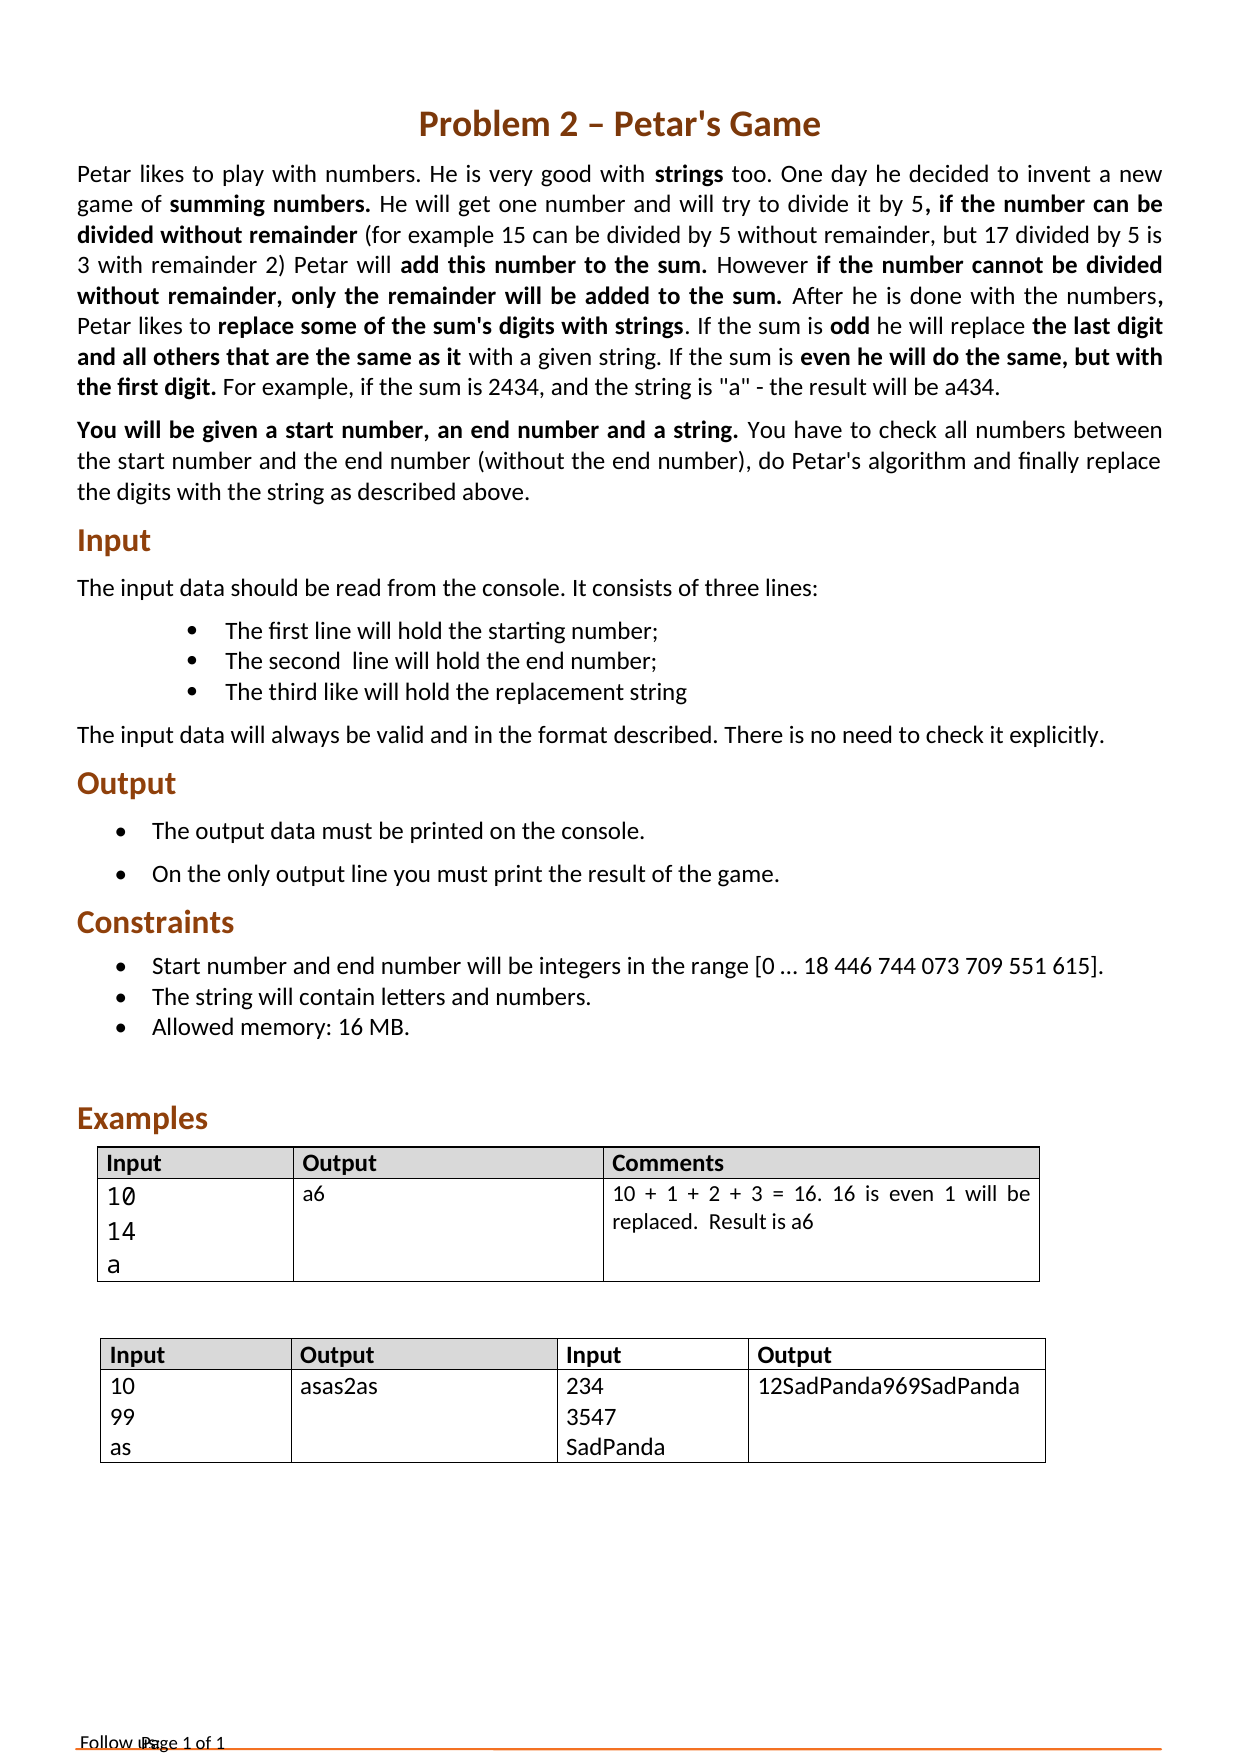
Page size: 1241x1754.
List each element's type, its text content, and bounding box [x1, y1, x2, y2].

table_header Input [558, 1339, 748, 1369]
table_header Input [101, 1339, 291, 1369]
table_cell 10 99 as [101, 1370, 291, 1462]
list Allowed memory: 16 MB. [114, 1011, 1163, 1042]
table_header Output [294, 1148, 603, 1178]
list The second line will hold the end number; [188, 645, 1163, 676]
text The input data will always be valid and in the format described. There is no need to check it explicitly. [77, 719, 1163, 749]
table_header Output [749, 1339, 1045, 1369]
table_cell 10 + 1 + 2 + 3 = 16. 16 is even 1 will be replaced. Result is a6 [604, 1179, 1039, 1281]
table_cell 12SadPanda969SadPanda [749, 1370, 1045, 1462]
text You will be given a start number, an end number and a string. You have to check all numbers between the start number and the end number (without the end number), do Petar's algorithm and finally replace the digits with the string as described above. [77, 414, 1163, 506]
text Problem 2 – Petar's Game [77, 99, 1163, 145]
text Petar likes to play with numbers. He is very good with strings too. One day he decided to invent a new game of summing numbers. He will get one number and will try to divide it by 5, if the number can be divided without remainder (for example 15 can be divided by 5 without remainder, but 17 divided by 5 is 3 with remainder 2) Petar will add this number to the sum. However if the number cannot be divided without remainder, only the remainder will be added to the sum. After he is done with the numbers, Petar likes to replace some of the sum's digits with strings. If the sum is odd he will replace the last digit and all others that are the same as it with a given string. If the sum is even he will do the same, but with the first digit. For example, if the sum is 2434, and the string is "a" - the result will be a434. [77, 158, 1163, 402]
table_cell a6 [294, 1179, 603, 1281]
text Output [77, 762, 1163, 803]
list The string will contain letters and numbers. [114, 981, 1163, 1011]
list The third like will hold the replacement string [188, 676, 1163, 706]
table_header Comments [604, 1148, 1039, 1178]
list Start number and end number will be integers in the range [0 … 18 446 744 073 709 551 615]. [114, 950, 1163, 981]
list On the only output line you must print the result of the game. [114, 858, 1163, 889]
table_header Output [292, 1339, 557, 1369]
text Constraints [77, 901, 1163, 942]
text Examples [77, 1097, 1163, 1138]
text The input data should be read from the console. It consists of three lines: [77, 572, 1163, 602]
table_cell 234 3547 SadPanda [558, 1370, 748, 1462]
table_header Input [98, 1148, 293, 1178]
list The first line will hold the starting number; [188, 615, 1163, 645]
table_cell 10 14 a [98, 1179, 293, 1281]
text Input [77, 519, 1163, 559]
table_cell asas2as [292, 1370, 557, 1462]
list The output data must be printed on the console. [114, 815, 1163, 846]
